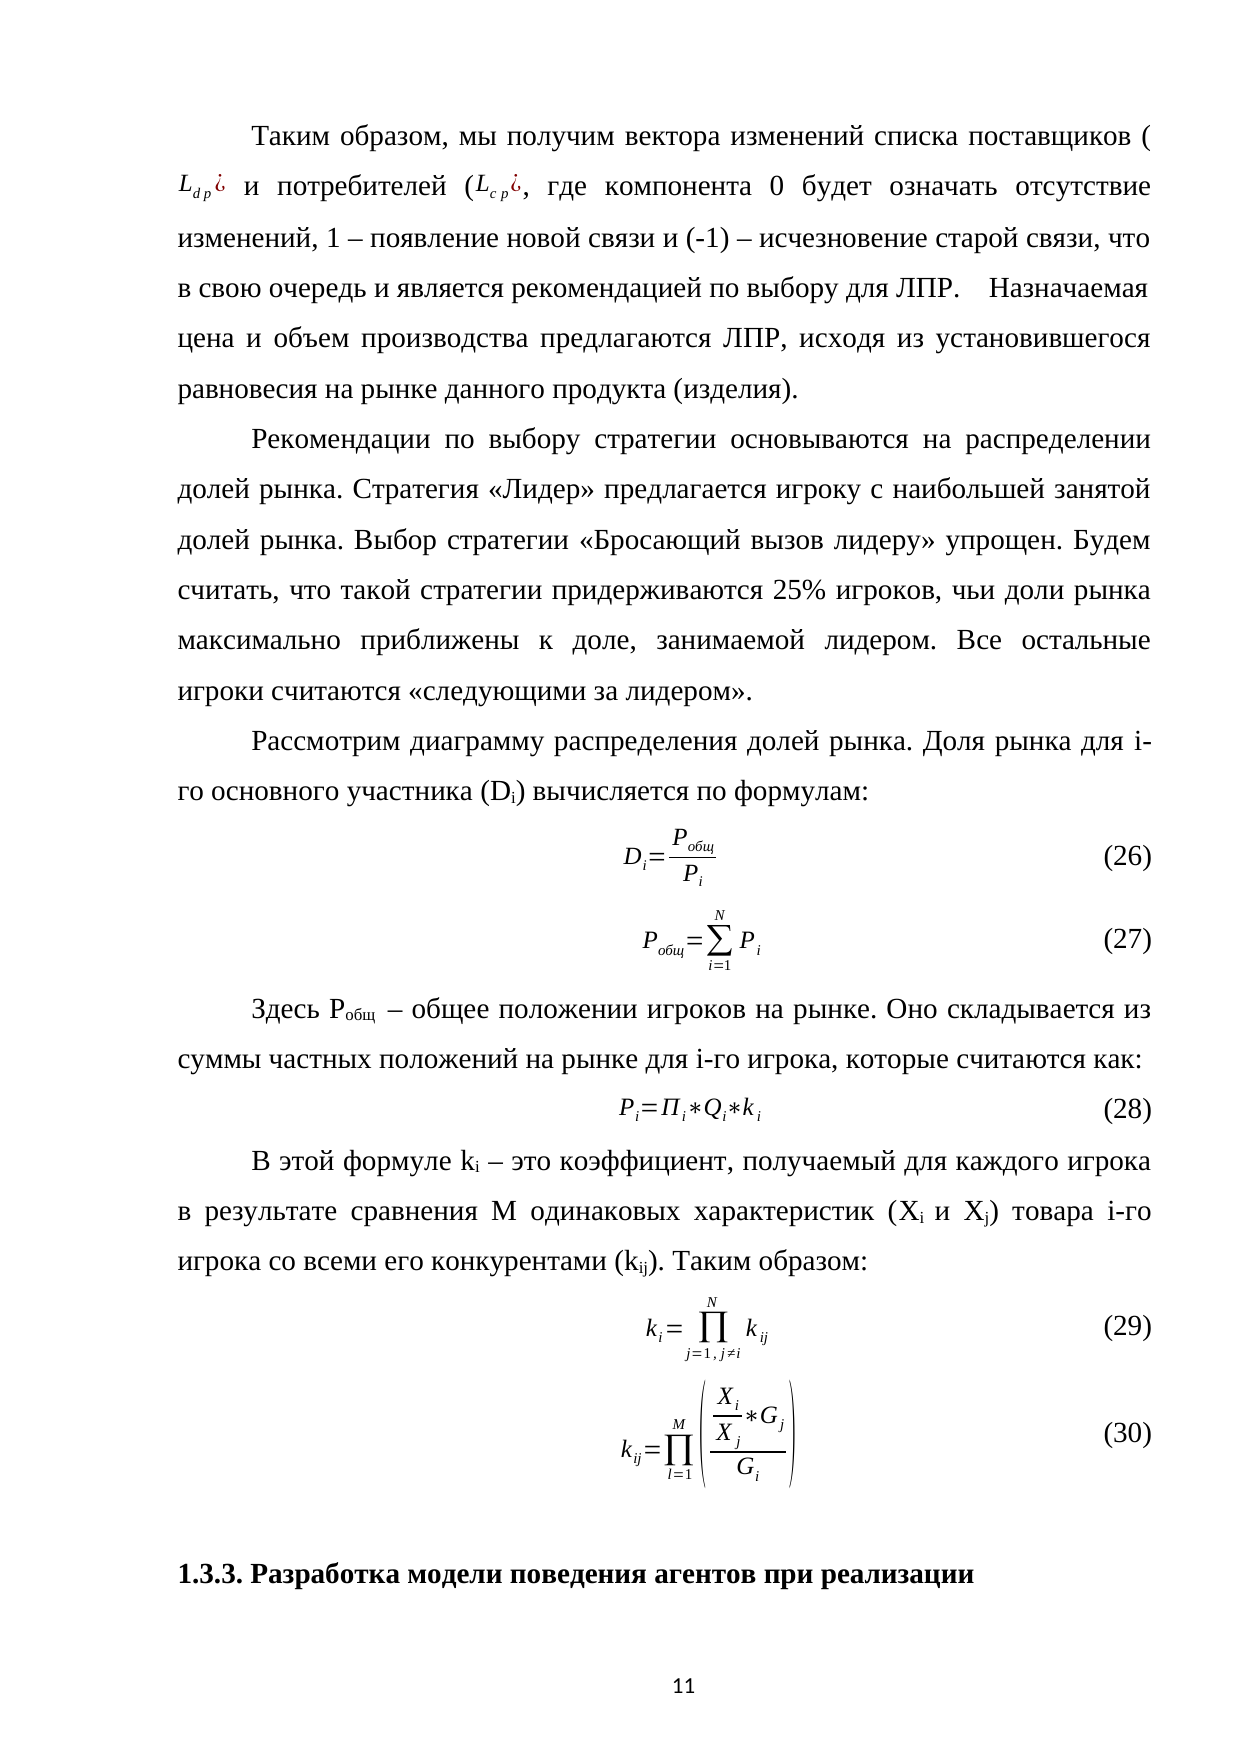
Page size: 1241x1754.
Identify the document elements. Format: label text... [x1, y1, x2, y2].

list (30) [177, 1378, 1152, 1489]
list (27) [177, 907, 1152, 974]
list (28) [177, 1091, 1152, 1126]
text Рассмотрим диаграмму распределения долей рынка. Доля рынка для i-го основного участника (Di) вычисляется по формулам: [177, 723, 1152, 807]
list (29) [177, 1294, 1152, 1361]
list В этой формуле ki – это коэффициент, получаемый для каждого игрока в результате сравнения М одинаковых характеристик (Xi и Xj) товара i-го игрока со всеми его конкурентами (kij). Таким образом: [177, 1143, 1152, 1277]
text Таким образом, мы получим вектора изменений списка поставщиков ( и потребителей (, где компонента 0 будет означать отсутствие изменений, 1 – появление новой связи и (-1) – исчезновение старой связи, что в свою очередь и является рекомендацией по выбору для ЛПР. Назначаемая цена и объем производства предлагаются ЛПР, исходя из установившегося равновесия на рынке данного продукта (изделия). [177, 118, 1152, 404]
text 1.3.3. Разработка модели поведения агентов при реализации [177, 1557, 1152, 1590]
list (26) [177, 824, 1152, 890]
list Здесь Pобщ – общее положении игроков на рынке. Оно складывается из суммы частных положений на рынке для i-го игрока, которые считаются как: [177, 991, 1152, 1075]
text Рекомендации по выбору стратегии основываются на распределении долей рынка. Стратегия «Лидер» предлагается игроку с наибольшей занятой долей рынка. Выбор стратегии «Бросающий вызов лидеру» упрощен. Будем считать, что такой стратегии придерживаются 25% игроков, чьи доли рынка максимально приближены к доле, занимаемой лидером. Все остальные игроки считаются «следующими за лидером». [177, 421, 1152, 706]
